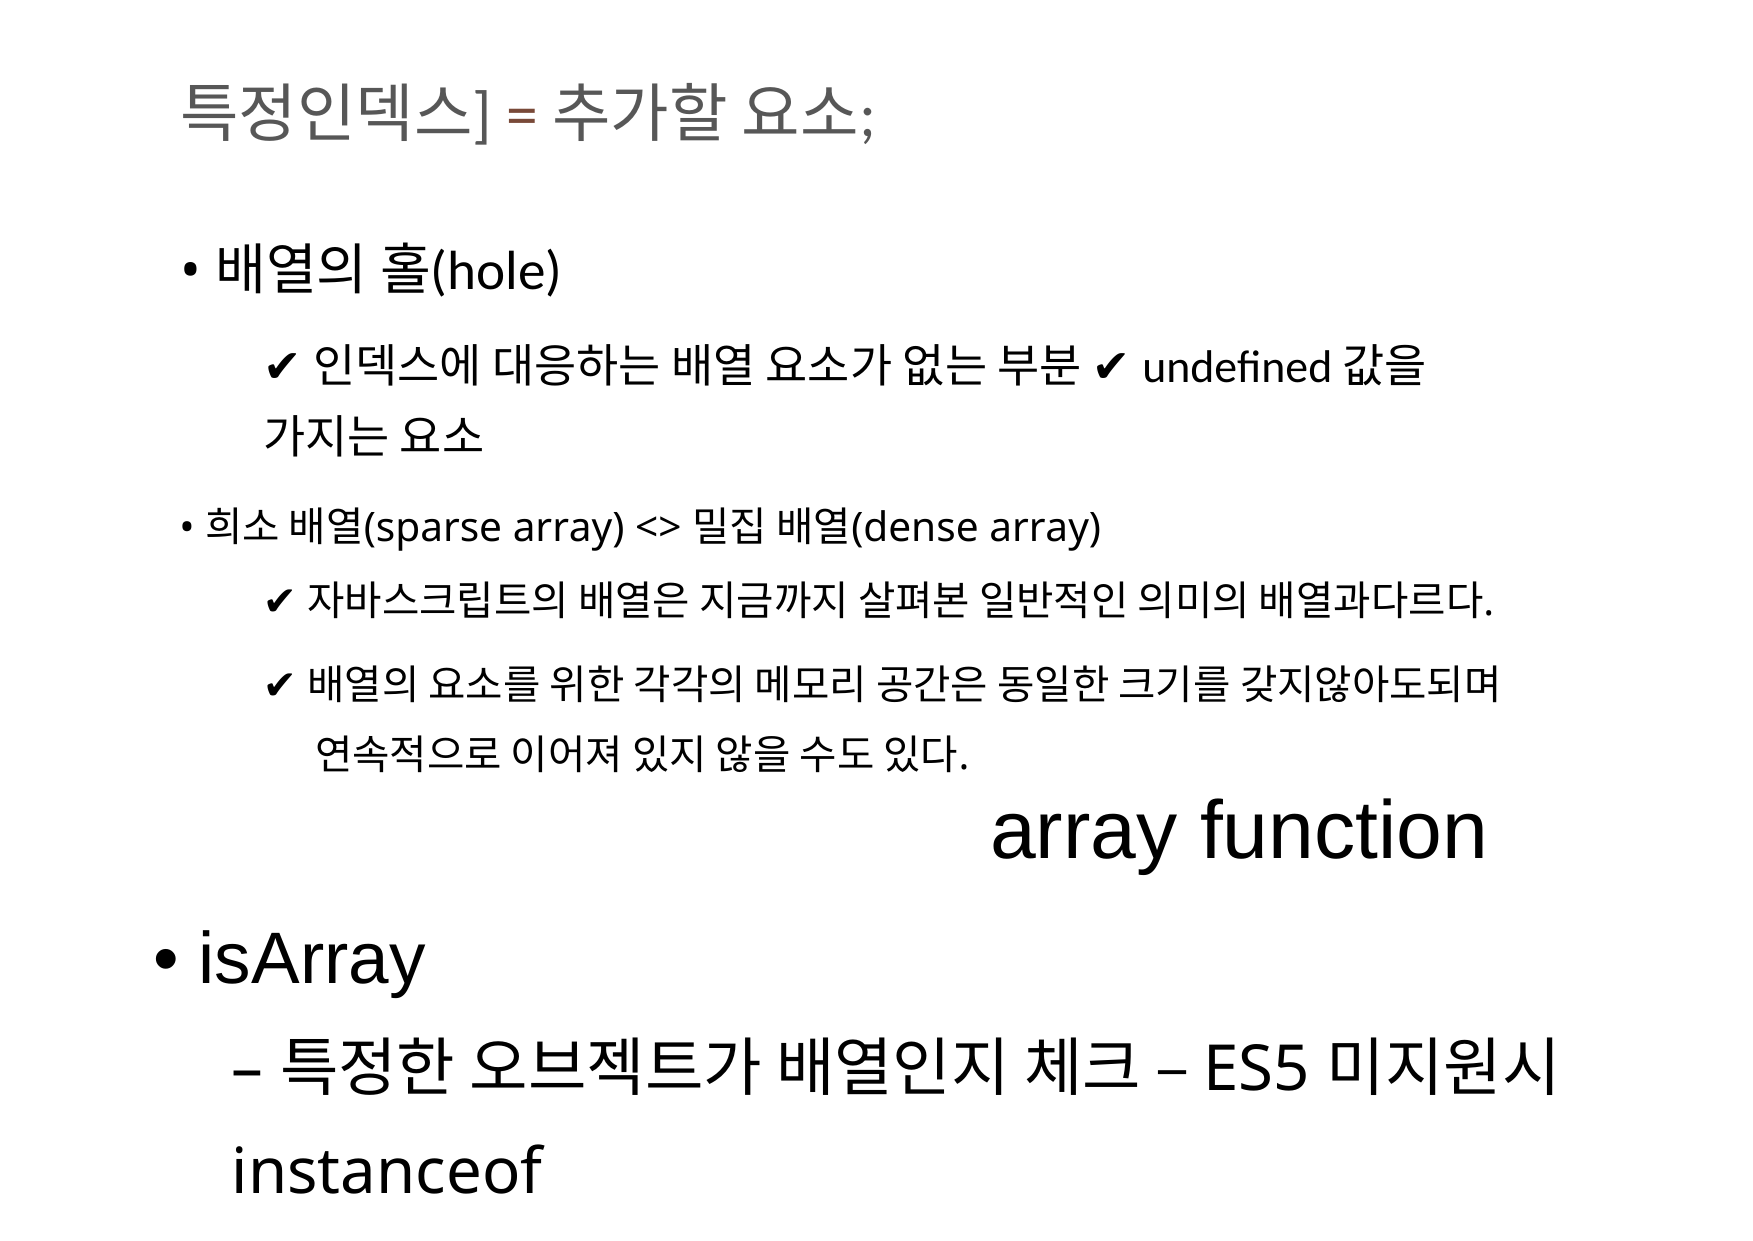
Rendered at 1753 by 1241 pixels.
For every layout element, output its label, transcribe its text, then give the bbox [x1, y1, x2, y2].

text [180, 62, 1401, 154]
text • 희소 배열(sparse array) <> 밀집 배열(dense array) [179, 494, 1751, 553]
text – 특정한 오브젝트가 배열인지 체크 – ES5 미지원시 instanceof [232, 1017, 1723, 1212]
text array function [0, 782, 1488, 876]
text ✔ 자바스크립트의 배열은 지금까지 살펴본 일반적인 의미의 배열과다르다. [263, 555, 1679, 638]
text ✔ 인덱스에 대응하는 배열 요소가 없는 부분 ✔ undefined 값을 가지는 요소 [263, 308, 1491, 467]
text • isArray [153, 914, 1751, 998]
text • 배열의 홀(hole) [180, 226, 1751, 306]
text ✔ 배열의 요소를 위한 각각의 메모리 공간은 동일한 크기를 갖지않아도되며 연속적으로 이어져 있지 않을 수도 있다. [263, 639, 1667, 782]
